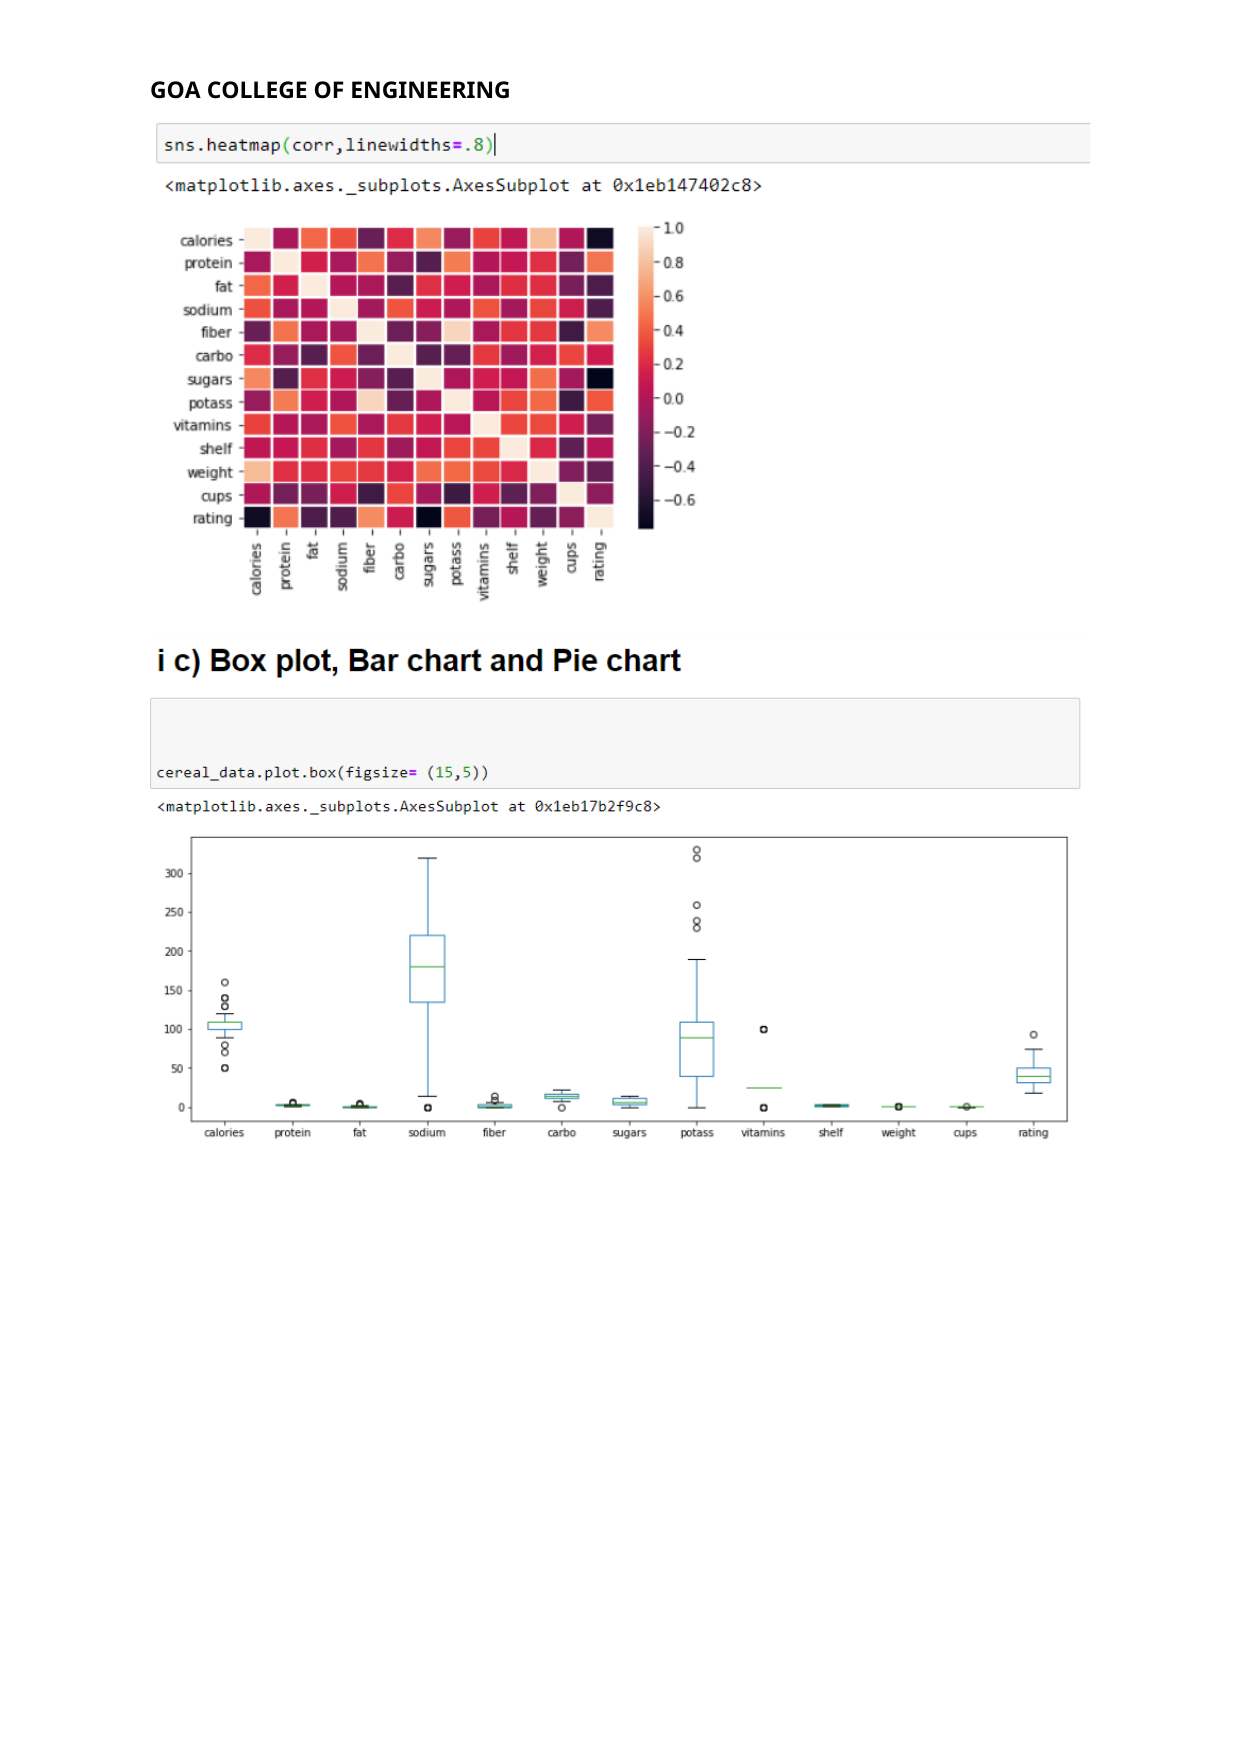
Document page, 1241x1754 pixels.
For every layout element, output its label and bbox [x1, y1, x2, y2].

picture [150, 634, 1091, 1164]
picture [150, 118, 1091, 612]
